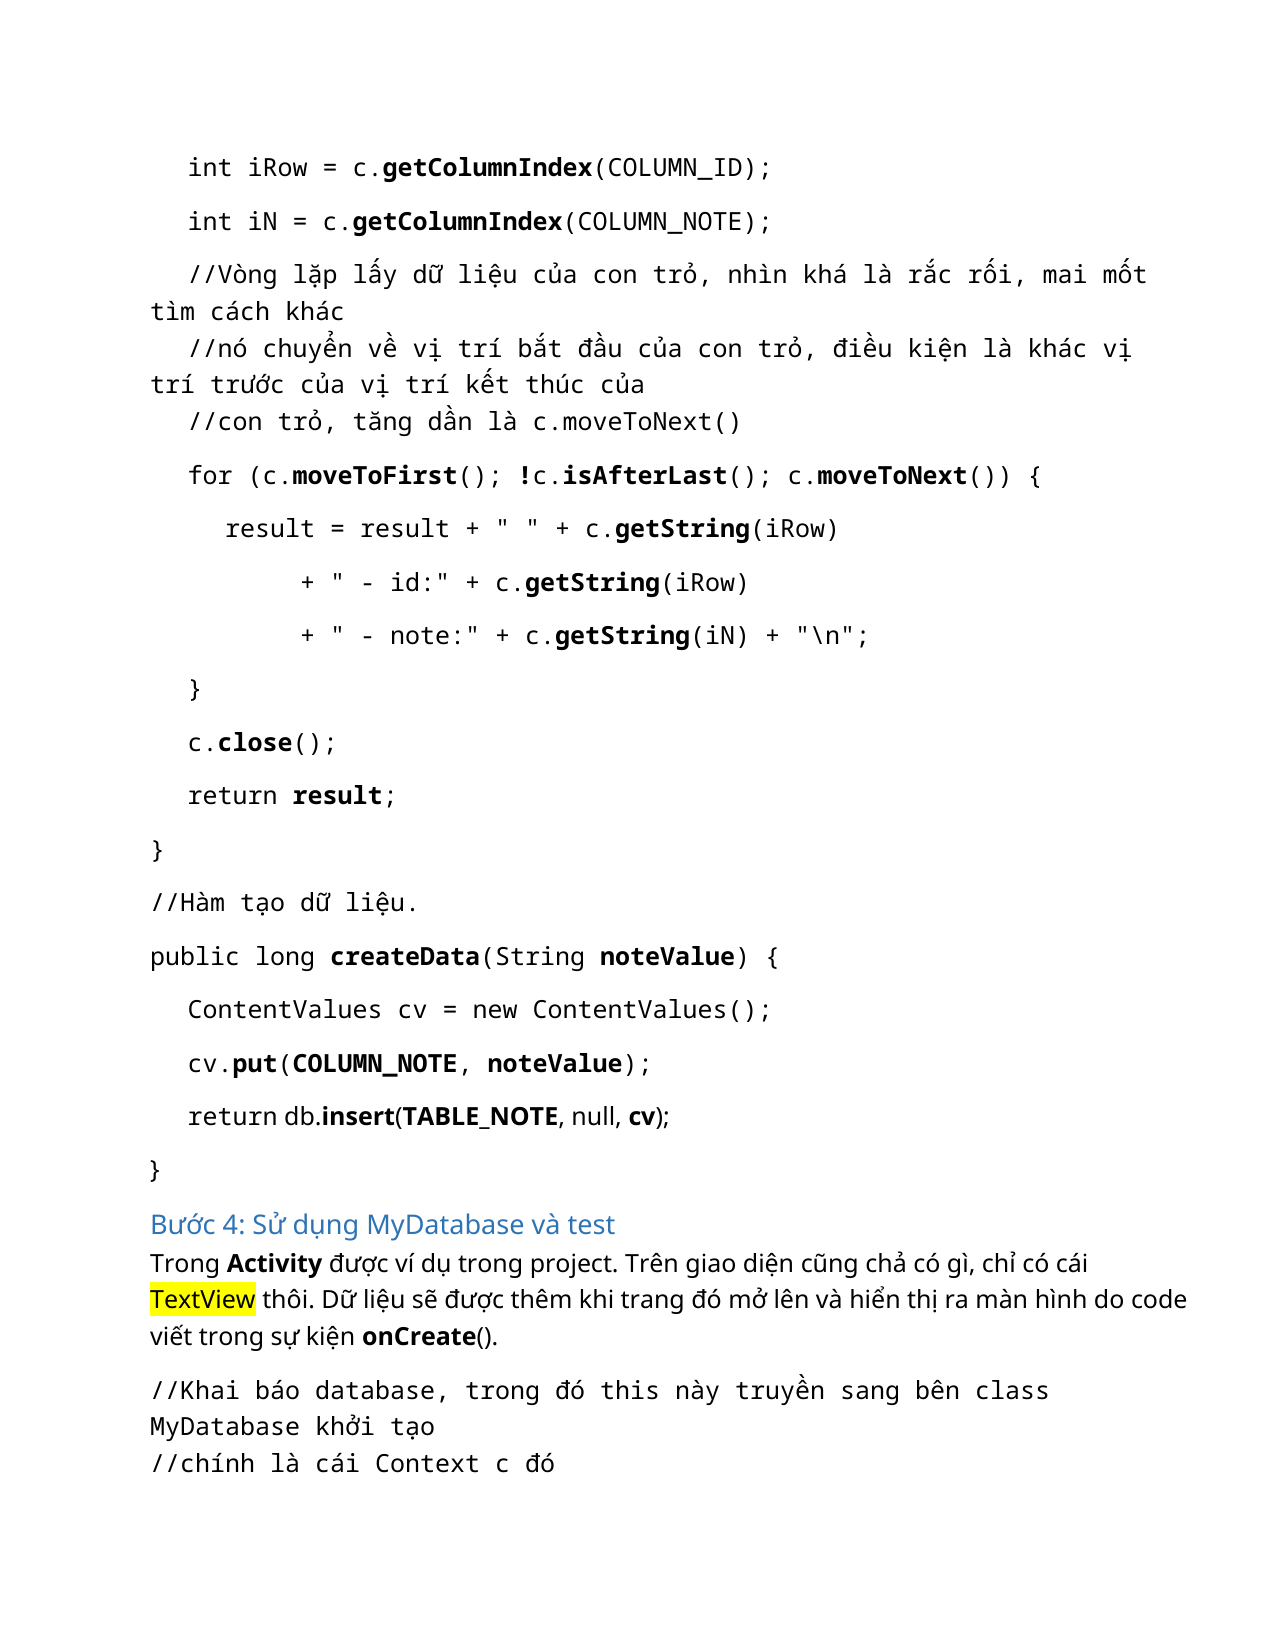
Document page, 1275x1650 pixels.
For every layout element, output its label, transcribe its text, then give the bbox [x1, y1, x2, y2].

text public long createData(String noteValue) { [150, 938, 1191, 972]
text } [150, 831, 1191, 866]
text int iN = c.getColumnIndex(COLUMN_NOTE); [150, 203, 1191, 237]
text cv.put(COLUMN_NOTE, noteValue); [150, 1045, 1191, 1079]
subtitle Bước 4: Sử dụng MyDatabase và test [150, 1206, 1191, 1242]
text c.close(); [150, 724, 1191, 759]
text int iRow = c.getColumnIndex(COLUMN_ID); [150, 150, 1191, 184]
text + " - id:" + c.getString(iRow) [150, 564, 1191, 598]
text return db.insert(TABLE_NOTE, null, cv); [150, 1099, 1191, 1133]
text Trong Activity được ví dụ trong project. Trên giao diện cũng chả có gì, chỉ có cái TextView thôi. Dữ liệu sẽ được thêm khi trang đó mở lên và hiển thị ra màn hình do code viết trong sự kiện onCreate(). [150, 1245, 1191, 1353]
text for (c.moveToFirst(); !c.isAfterLast(); c.moveToNext()) { [150, 457, 1191, 491]
text result = result + " " + c.getString(iRow) [150, 511, 1191, 545]
text //Hàm tạo dữ liệu. [150, 885, 1191, 919]
text } [150, 1152, 1191, 1186]
text //Vòng lặp lấy dữ liệu của con trỏ, nhìn khá là rắc rối, mai mốt tìm cách khác //nó chuyển về vị trí bắt đầu của con trỏ, điều kiện là khác vị trí trước của vị trí kết thúc của //con trỏ, tăng dần là c.moveToNext() [150, 257, 1191, 438]
text + " - note:" + c.getString(iN) + "\n"; [150, 618, 1191, 652]
text //Khai báo database, trong đó this này truyền sang bên class MyDatabase khởi tạo //chính là cái Context c đó [150, 1372, 1191, 1480]
text return result; [150, 778, 1191, 812]
text } [150, 671, 1191, 705]
text ContentValues cv = new ContentValues(); [150, 992, 1191, 1026]
